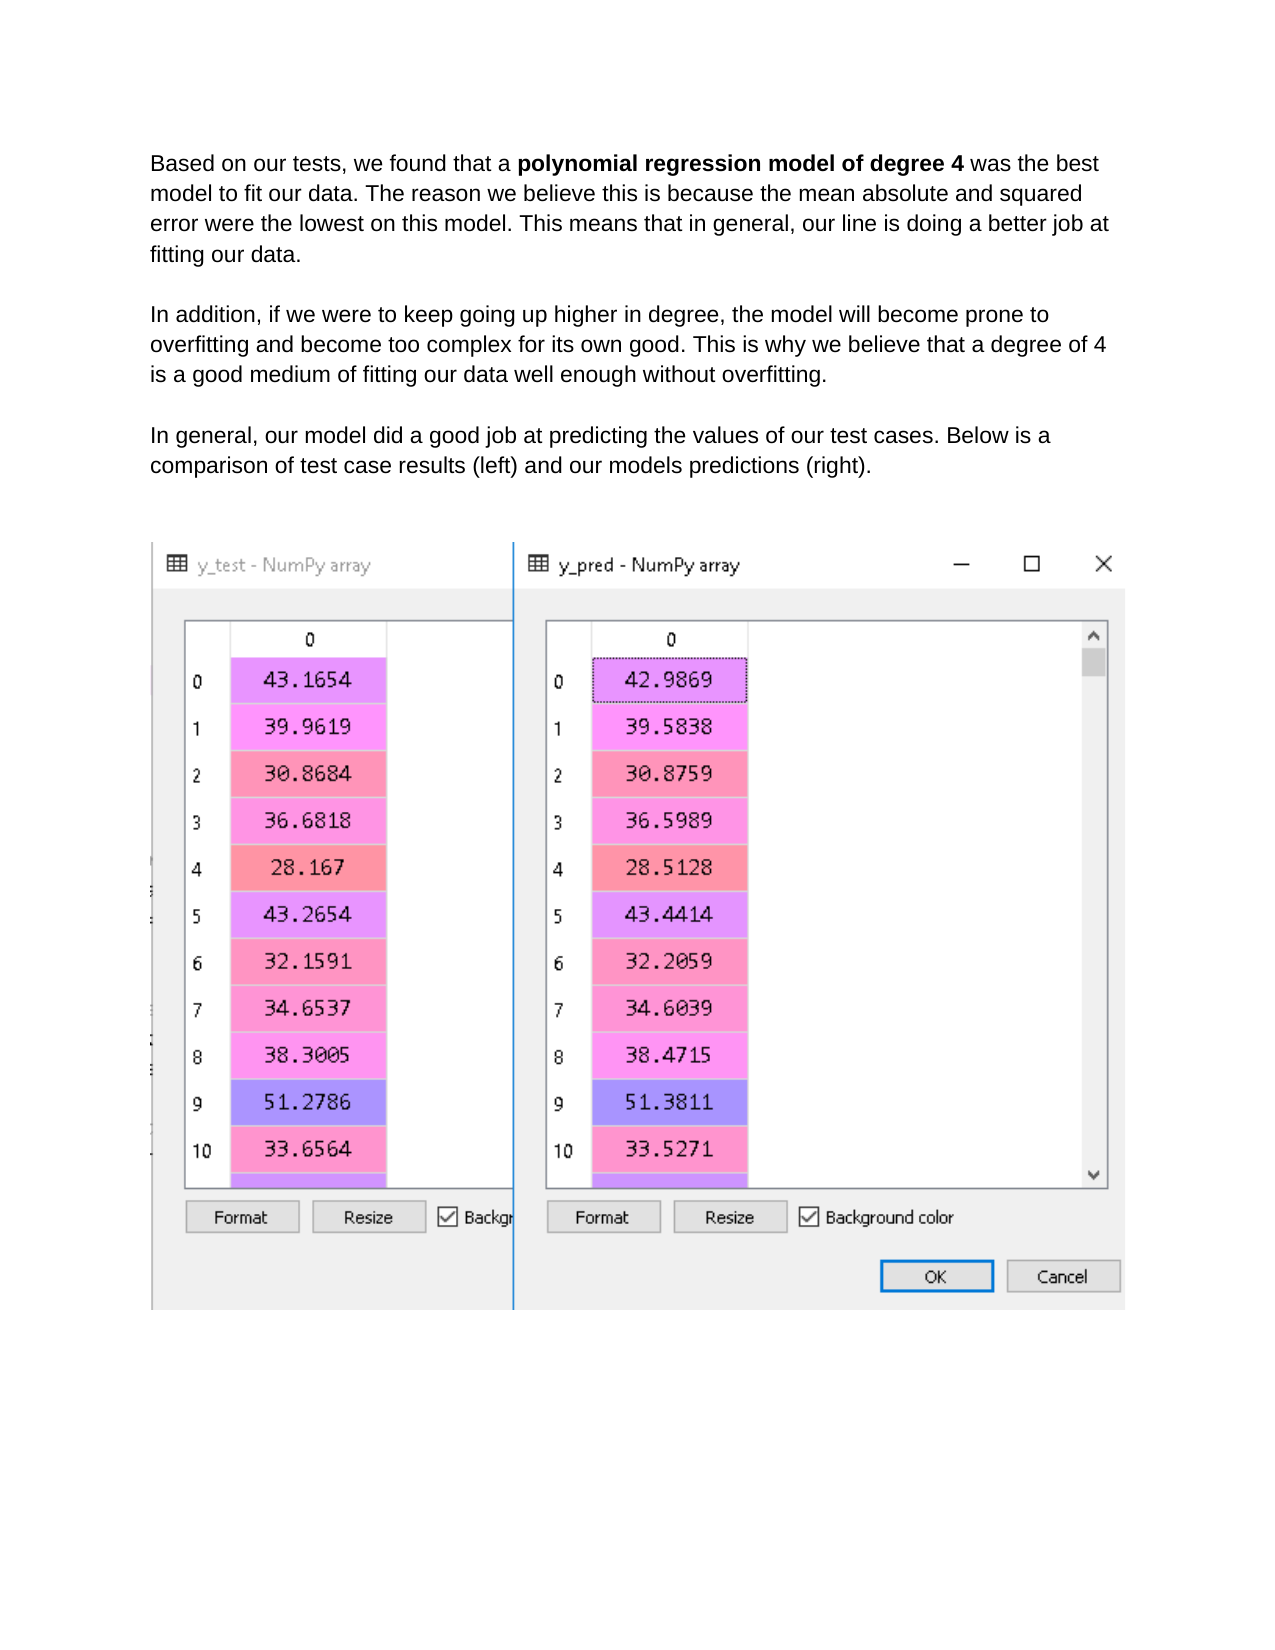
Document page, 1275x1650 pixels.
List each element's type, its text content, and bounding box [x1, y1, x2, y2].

text Based on our tests, we found that a polynomial regression model of degree 4 was the best model to fit our data. The reason we believe this is because the mean absolute and squared error were the lowest on this model. This means that in general, our line is doing a better job at fitting our data. [150, 150, 1125, 267]
picture [150, 542, 1125, 1310]
text In addition, if we were to keep going up higher in degree, the model will become prone to overfitting and become too complex for its own good. This is why we believe that a degree of 4 is a good medium of fitting our data well enough without overfitting. [150, 301, 1125, 388]
text In general, our model did a good job at predicting the values of our test cases. Below is a comparison of test case results (left) and our models predictions (right). [150, 422, 1125, 478]
